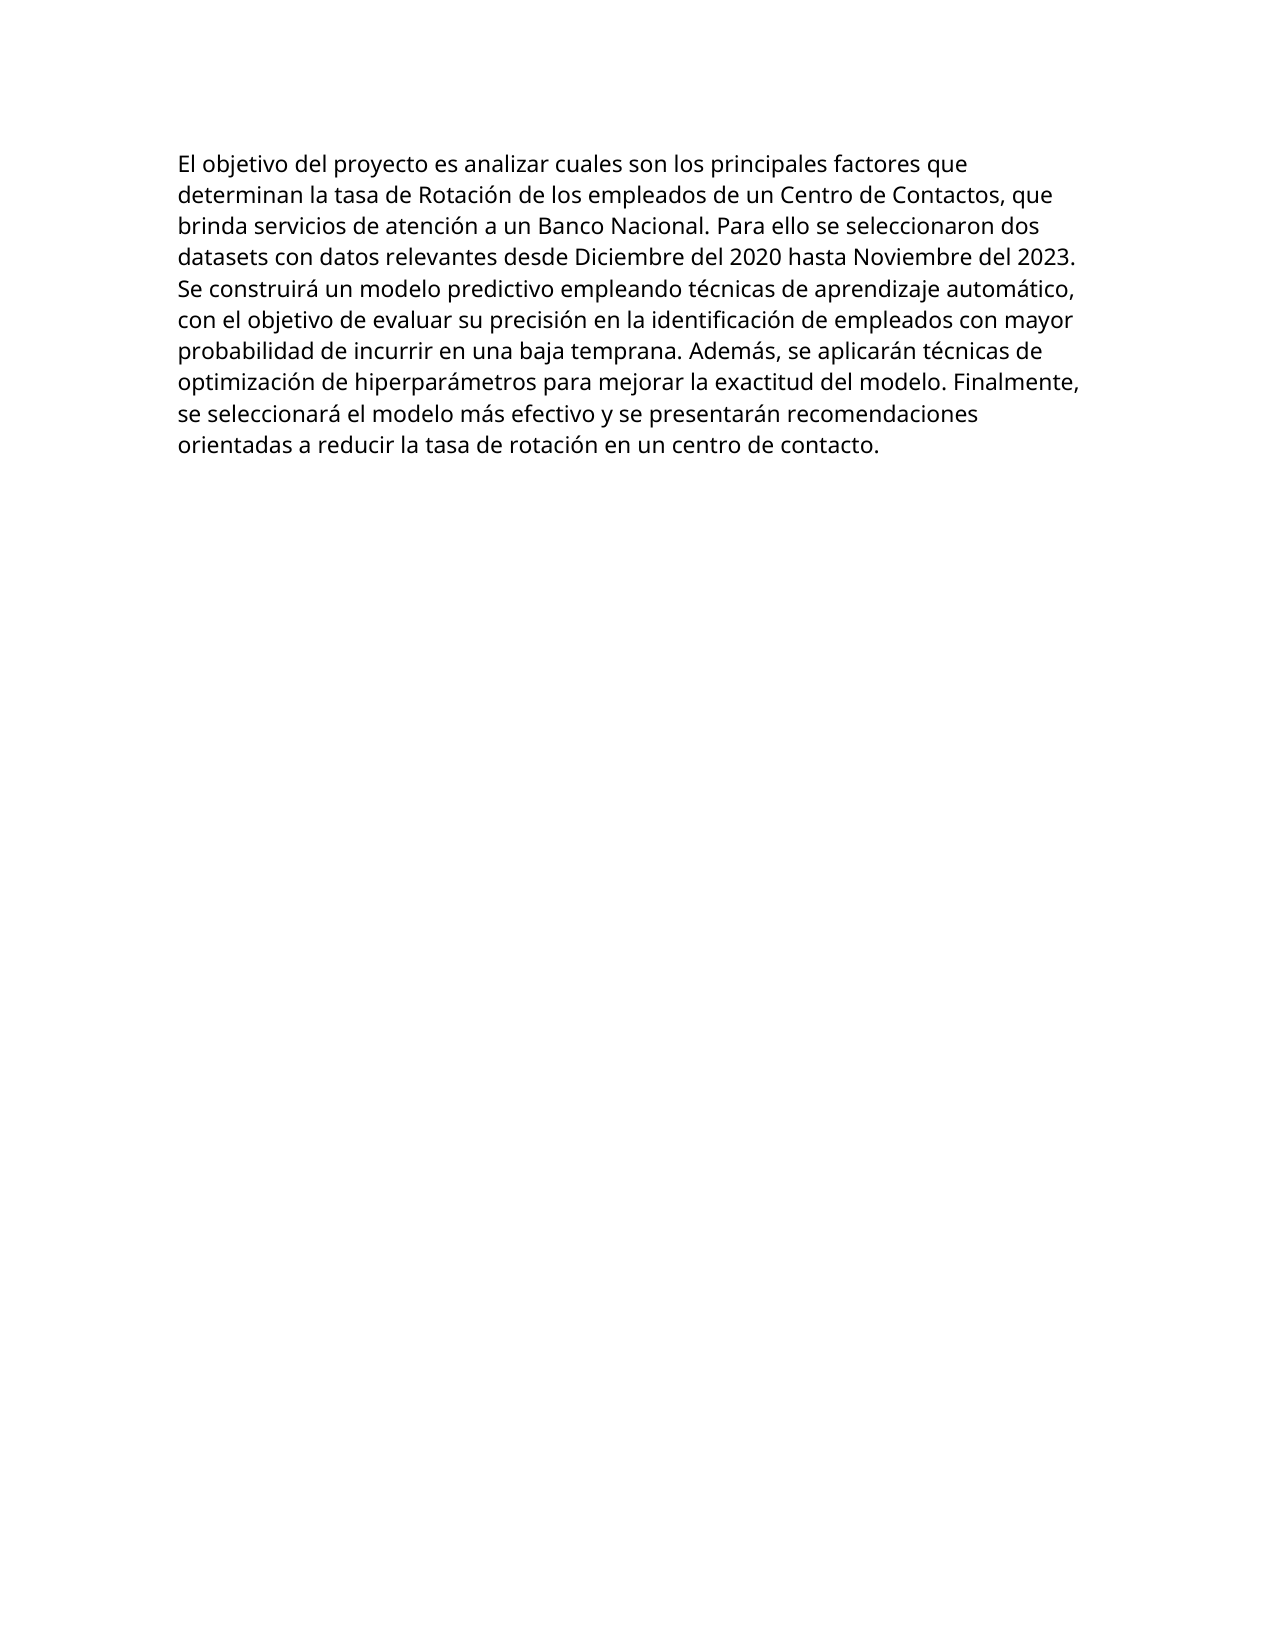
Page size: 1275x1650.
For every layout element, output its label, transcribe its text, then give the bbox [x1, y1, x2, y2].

text El objetivo del proyecto es analizar cuales son los principales factores que determinan la tasa de Rotación de los empleados de un Centro de Contactos, que brinda servicios de atención a un Banco Nacional. Para ello se seleccionaron dos datasets con datos relevantes desde Diciembre del 2020 hasta Noviembre del 2023. Se construirá un modelo predictivo empleando técnicas de aprendizaje automático, con el objetivo de evaluar su precisión en la identificación de empleados con mayor probabilidad de incurrir en una baja temprana. Además, se aplicarán técnicas de optimización de hiperparámetros para mejorar la exactitud del modelo. Finalmente, se seleccionará el modelo más efectivo y se presentarán recomendaciones orientadas a reducir la tasa de rotación en un centro de contacto. [177, 148, 1098, 460]
